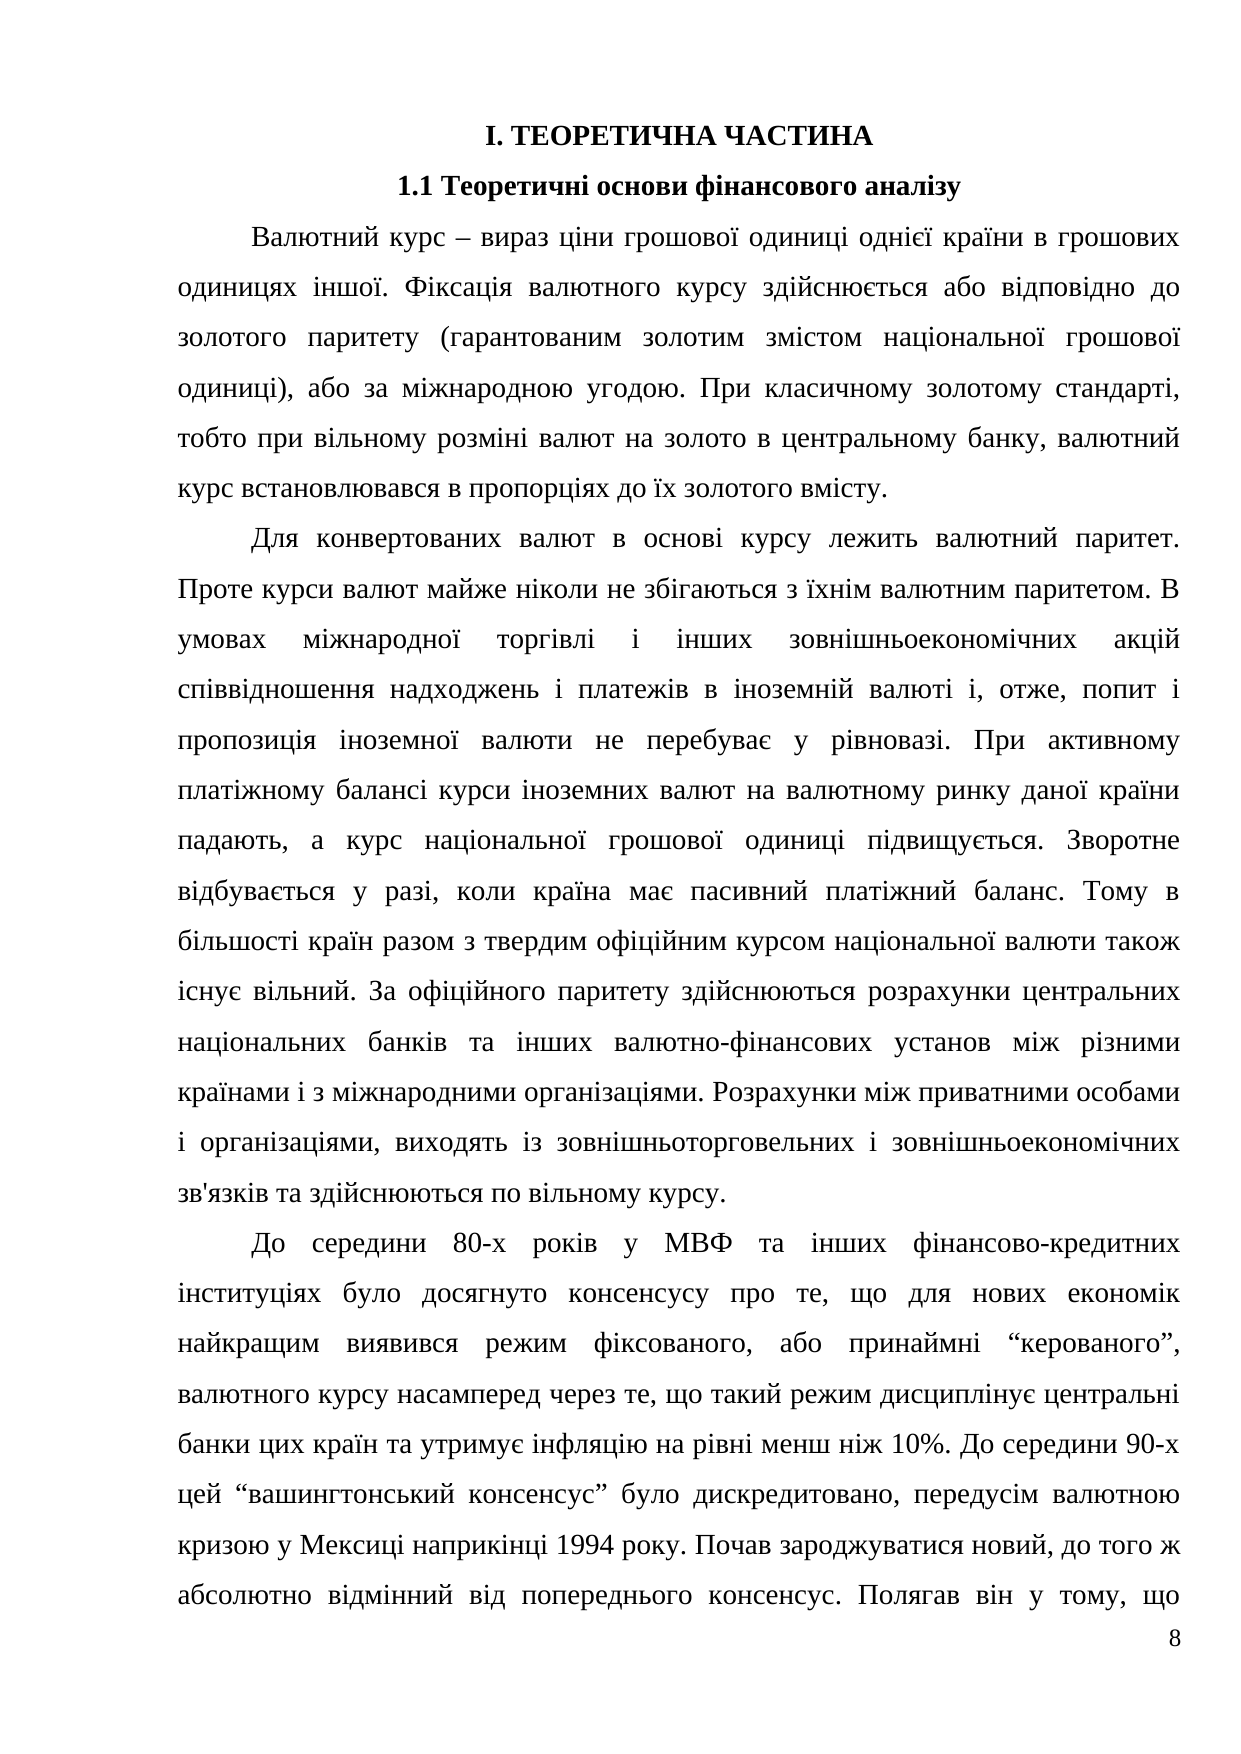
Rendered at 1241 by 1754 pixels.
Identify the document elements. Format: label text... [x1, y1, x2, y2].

text Валютний курс – вираз ціни грошової одиниці однієї країни в грошових одиницях іншої. Фіксація валютного курсу здійснюється або відповідно до золотого паритету (гарантованим золотим змістом національної грошової одиниці), або за міжнародною угодою. При класичному золотому стандарті, тобто при вільному розміні валют на золото в центральному банку, валютний курс встановлювався в пропорціях до їх золотого вмісту. [177, 219, 1181, 504]
subtitle І. ТЕОРЕТИЧНА ЧАСТИНА [177, 118, 1181, 152]
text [177, 1225, 1181, 1611]
text Для конвертованих валют в основі курсу лежить валютний паритет. Проте курси валют майже ніколи не збігаються з їхнім валютним паритетом. В умовах міжнародної торгівлі і інших зовнішньоекономічних акцій співвідношення надходжень і платежів в іноземній валюті і, отже, попит і пропозиція іноземної валюти не перебуває у рівновазі. При активному платіжному балансі курси іноземних валют на валютному ринку даної країни падають, а курс національної грошової одиниці підвищується. Зворотне відбувається у разі, коли країна має пасивний платіжний баланс. Тому в більшості країн разом з твердим офіційним курсом національної валюти також існує вільний. За офіційного паритету здійснюються розрахунки центральних національних банків та інших валютно-фінансових установ між різними країнами і з міжнародними організаціями. Розрахунки між приватними особами і організаціями, виходять із зовнішньоторговельних і зовнішньоекономічних зв'язків та здійснюються по вільному курсу. [177, 521, 1181, 1208]
subtitle 1.1 Теоретичні основи фінансового аналізу [177, 168, 1181, 202]
